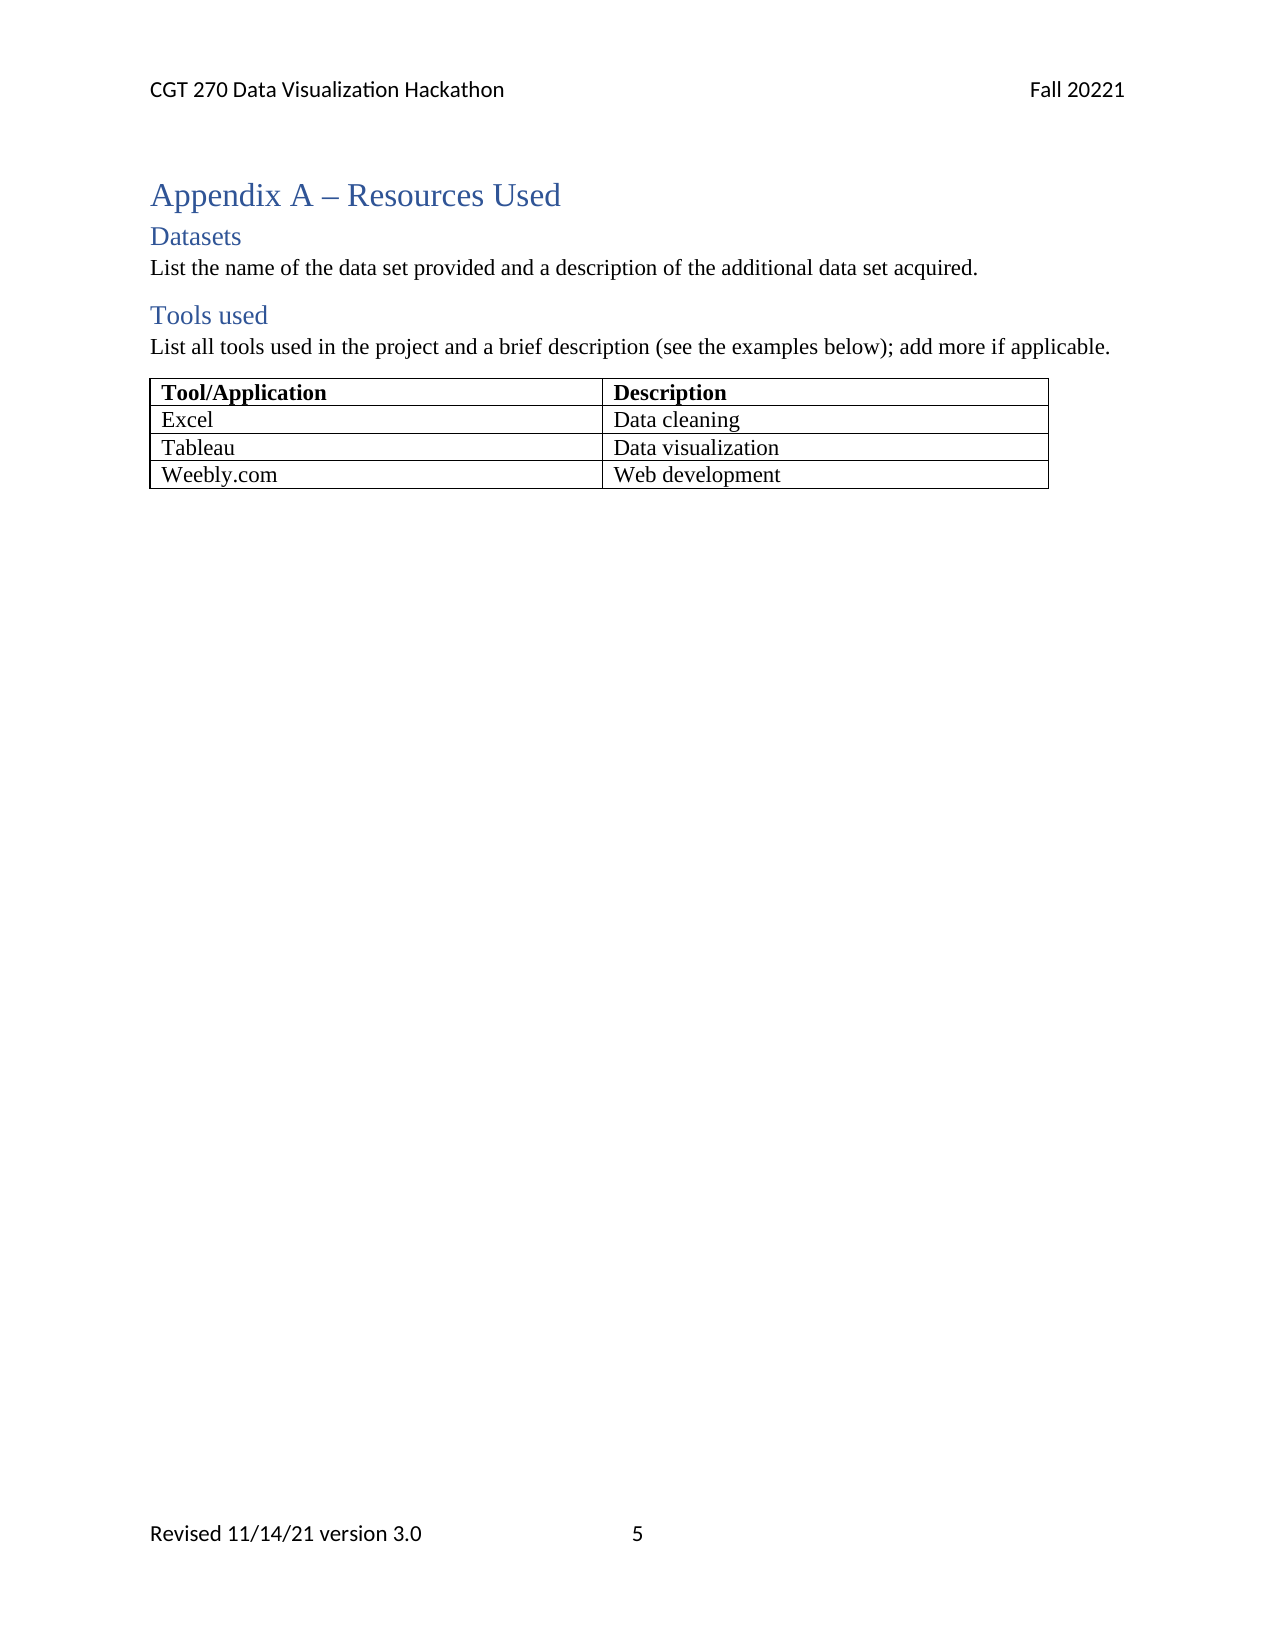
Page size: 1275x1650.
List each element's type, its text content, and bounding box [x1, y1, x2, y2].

table_header Description [603, 379, 1048, 405]
table_cell Weebly.com [151, 461, 602, 487]
text List the name of the data set provided and a description of the additional data set acquired. [150, 254, 1125, 280]
table_cell Excel [151, 406, 602, 433]
table_cell Data cleaning [603, 406, 1048, 433]
table_cell Data visualization [603, 434, 1048, 460]
text List all tools used in the project and a brief description (see the examples below); add more if applicable. [150, 333, 1125, 359]
subtitle Datasets [150, 221, 1125, 252]
table_cell Tableau [151, 434, 602, 460]
table_header Tool/Application [151, 379, 602, 405]
subtitle Tools used [150, 299, 1125, 330]
subtitle Appendix A – Resources Used [150, 175, 1125, 213]
table_cell Web development [603, 461, 1048, 487]
